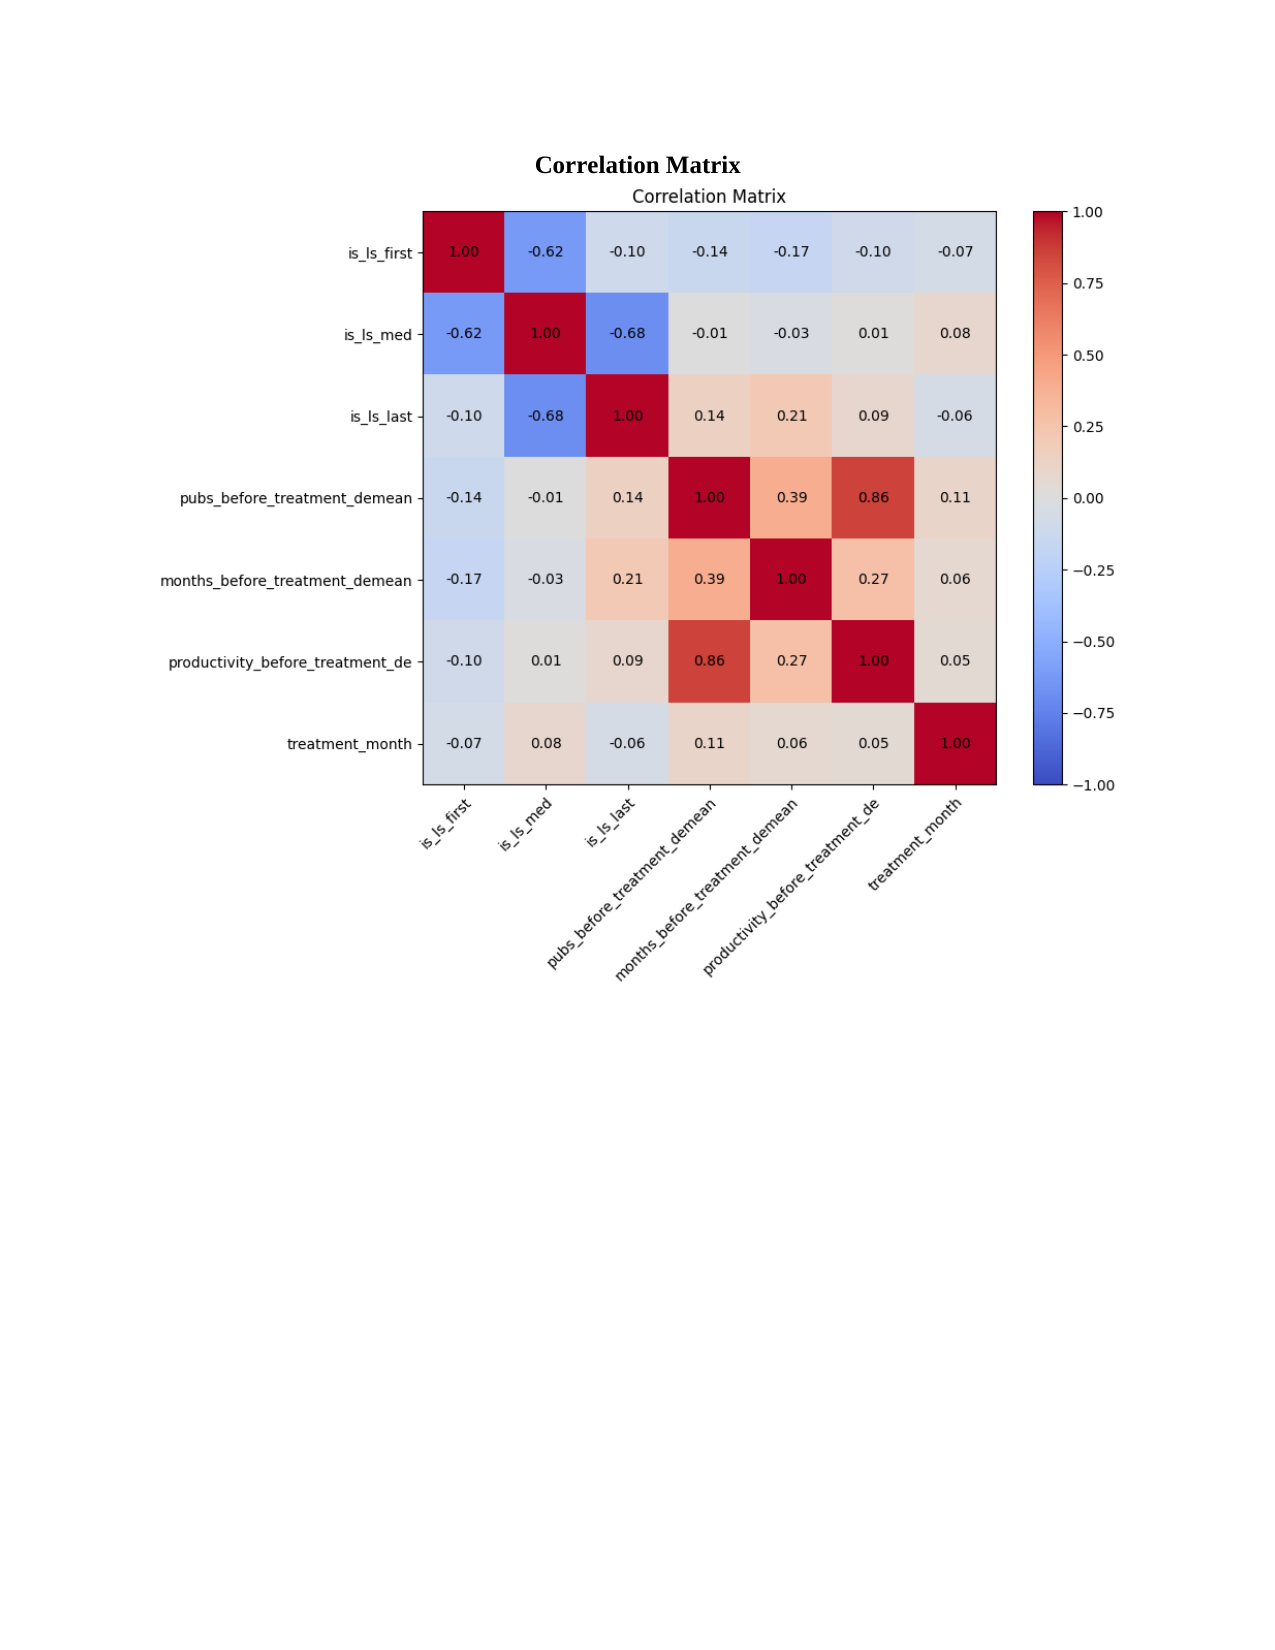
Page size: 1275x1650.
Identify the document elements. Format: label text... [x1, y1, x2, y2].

text Correlation Matrix [150, 150, 1125, 178]
picture [150, 178, 1125, 994]
